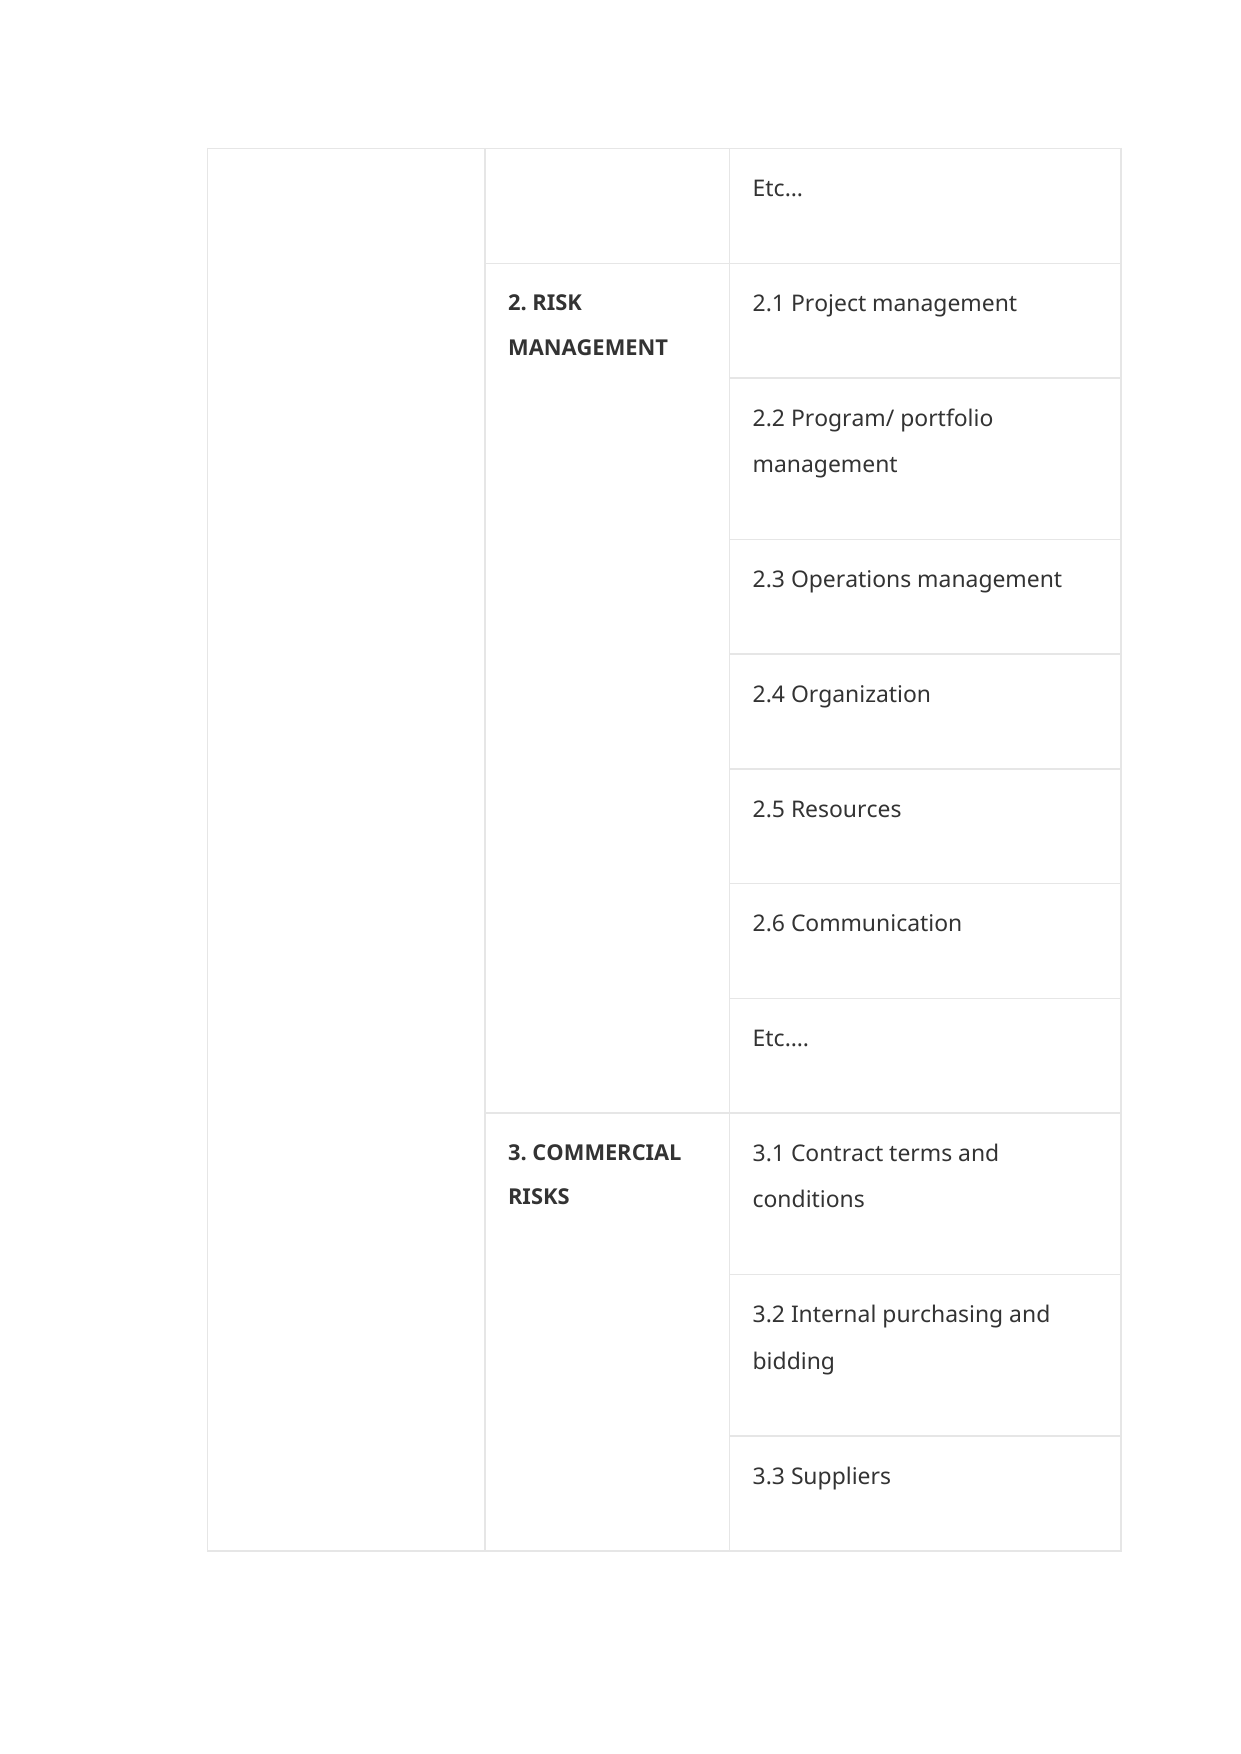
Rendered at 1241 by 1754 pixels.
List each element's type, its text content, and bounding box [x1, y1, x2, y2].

table_cell 3. COMMERCIAL RISKS [486, 1114, 729, 1550]
table_cell 2.5 Resources [730, 770, 1120, 883]
table_cell 2.3 Operations management [730, 540, 1120, 653]
table_cell 2.4 Organization [730, 655, 1120, 768]
table_cell 2.2 Program/ portfolio management [730, 379, 1120, 539]
table_cell 2.6 Communication [730, 884, 1120, 997]
table_cell Etc…. [730, 999, 1120, 1112]
table_cell 3.1 Contract terms and conditions [730, 1114, 1120, 1274]
table_cell 2.1 Project management [730, 264, 1120, 377]
table_cell 2. RISK MANAGEMENT [486, 264, 729, 1112]
table_cell 3.2 Internal purchasing and bidding [730, 1275, 1120, 1435]
table_cell 3.3 Suppliers [730, 1437, 1120, 1550]
table_cell Etc… [730, 149, 1120, 262]
